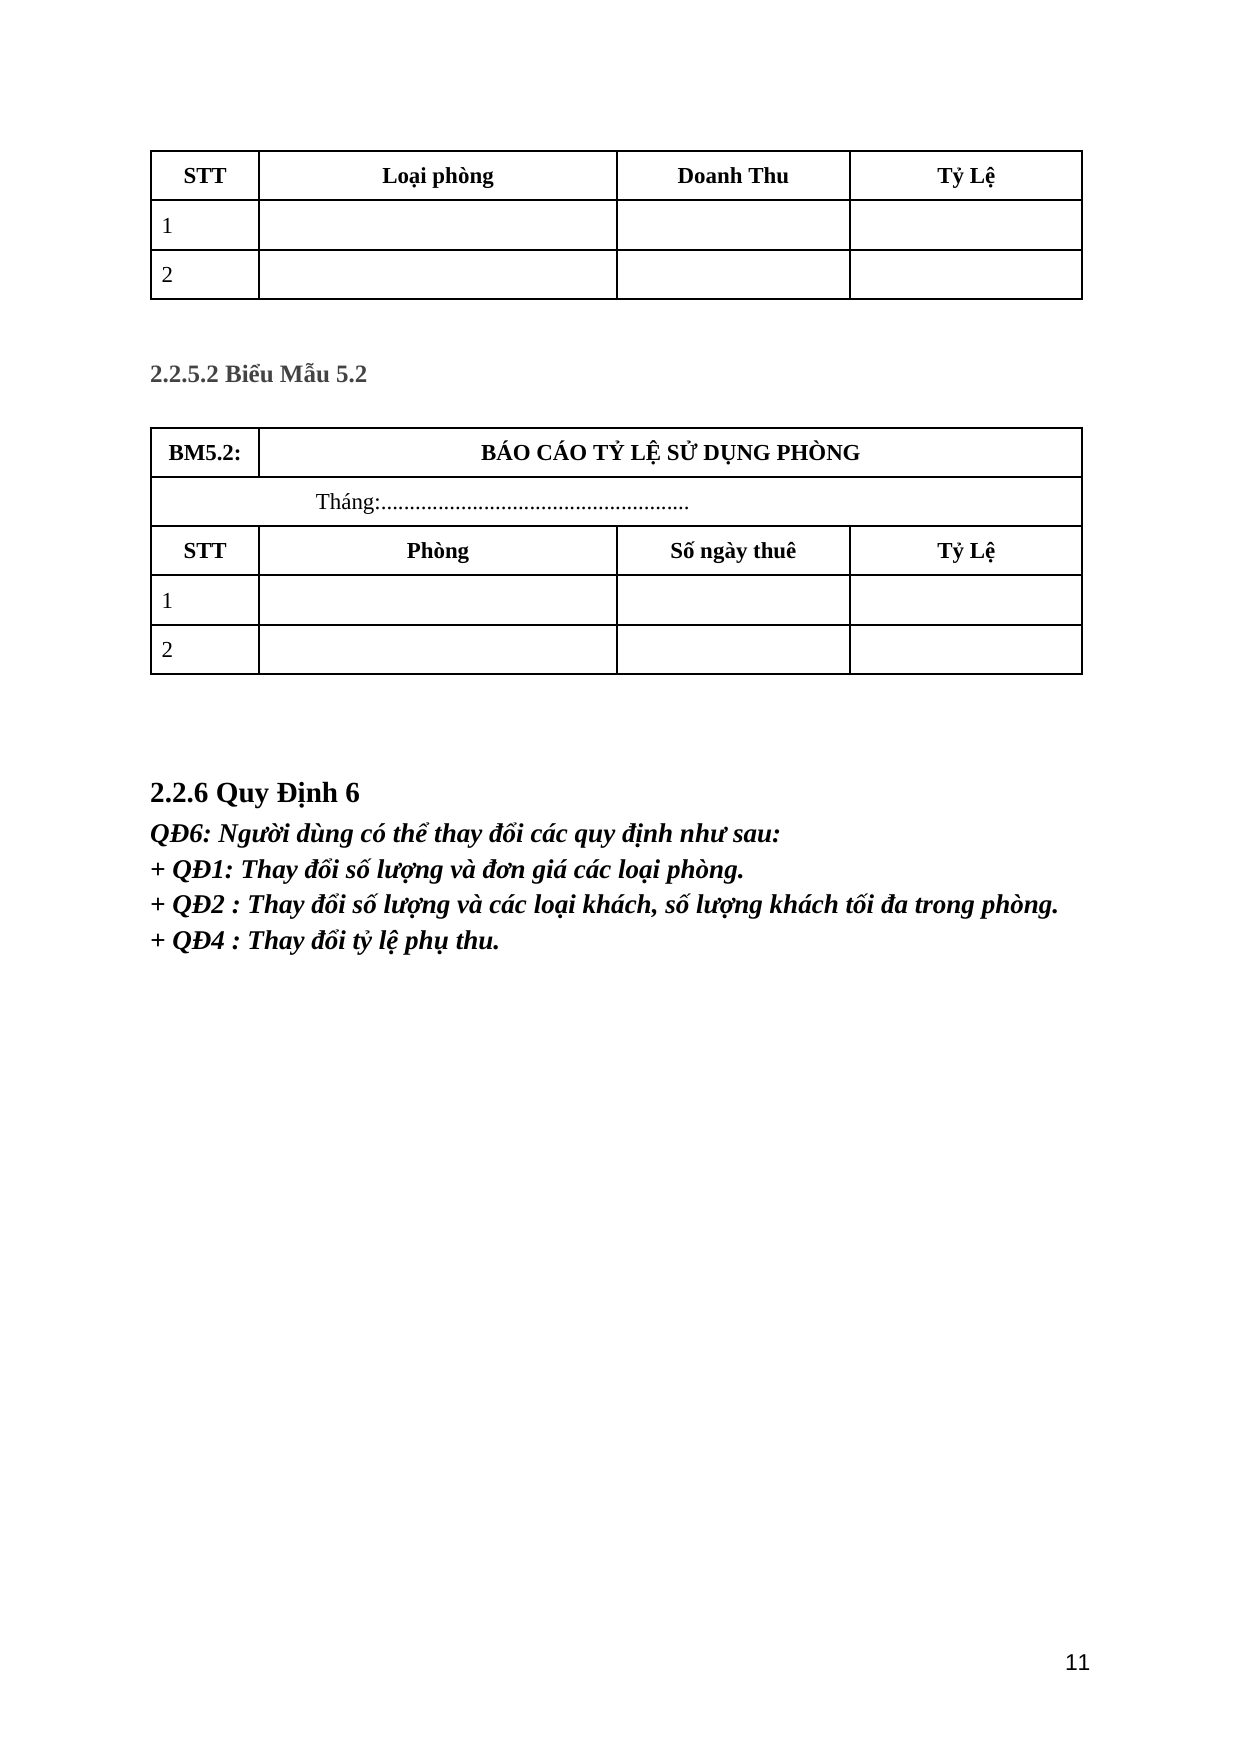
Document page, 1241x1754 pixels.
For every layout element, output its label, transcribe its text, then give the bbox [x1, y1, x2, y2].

table_cell Tháng:...................................................... [152, 478, 1081, 525]
table_cell Doanh Thu [618, 152, 849, 199]
text QĐ6: Người dùng có thể thay đổi các quy định như sau: [150, 817, 1090, 848]
subtitle 2.2.5.2 Biểu Mẫu 5.2 [150, 359, 1090, 388]
text + QĐ1: Thay đổi số lượng và đơn giá các loại phòng. [150, 853, 1090, 884]
table_cell Tỷ Lệ [851, 152, 1081, 199]
table_cell [851, 201, 1081, 248]
table_cell [618, 201, 849, 248]
table_cell Phòng [260, 527, 616, 574]
table_cell [260, 576, 616, 624]
table_cell 2 [152, 251, 258, 298]
table_cell [618, 251, 849, 298]
table_cell [260, 626, 616, 673]
text + QĐ4 : Thay đổi tỷ lệ phụ thu. [150, 924, 1090, 955]
table_cell 1 [152, 576, 258, 624]
table_cell [618, 576, 849, 624]
table_cell STT [152, 527, 258, 574]
table_cell [851, 626, 1081, 673]
table_cell Số ngày thuê [618, 527, 849, 574]
table_cell [618, 626, 849, 673]
table_cell 1 [152, 201, 258, 248]
table_cell [260, 251, 616, 298]
table_cell [851, 251, 1081, 298]
table_cell [851, 576, 1081, 624]
text + QĐ2 : Thay đổi số lượng và các loại khách, số lượng khách tối đa trong phòng. [150, 888, 1090, 920]
table_cell [260, 201, 616, 248]
table_cell Tỷ Lệ [851, 527, 1081, 574]
table_header BM5.2: [152, 429, 258, 476]
table_cell 2 [152, 626, 258, 673]
table_cell STT [152, 152, 258, 199]
table_header BÁO CÁO TỶ LỆ SỬ DỤNG PHÒNG [260, 429, 1081, 476]
table_cell Loại phòng [260, 152, 616, 199]
subtitle 2.2.6 Quy Định 6 [150, 775, 1090, 809]
